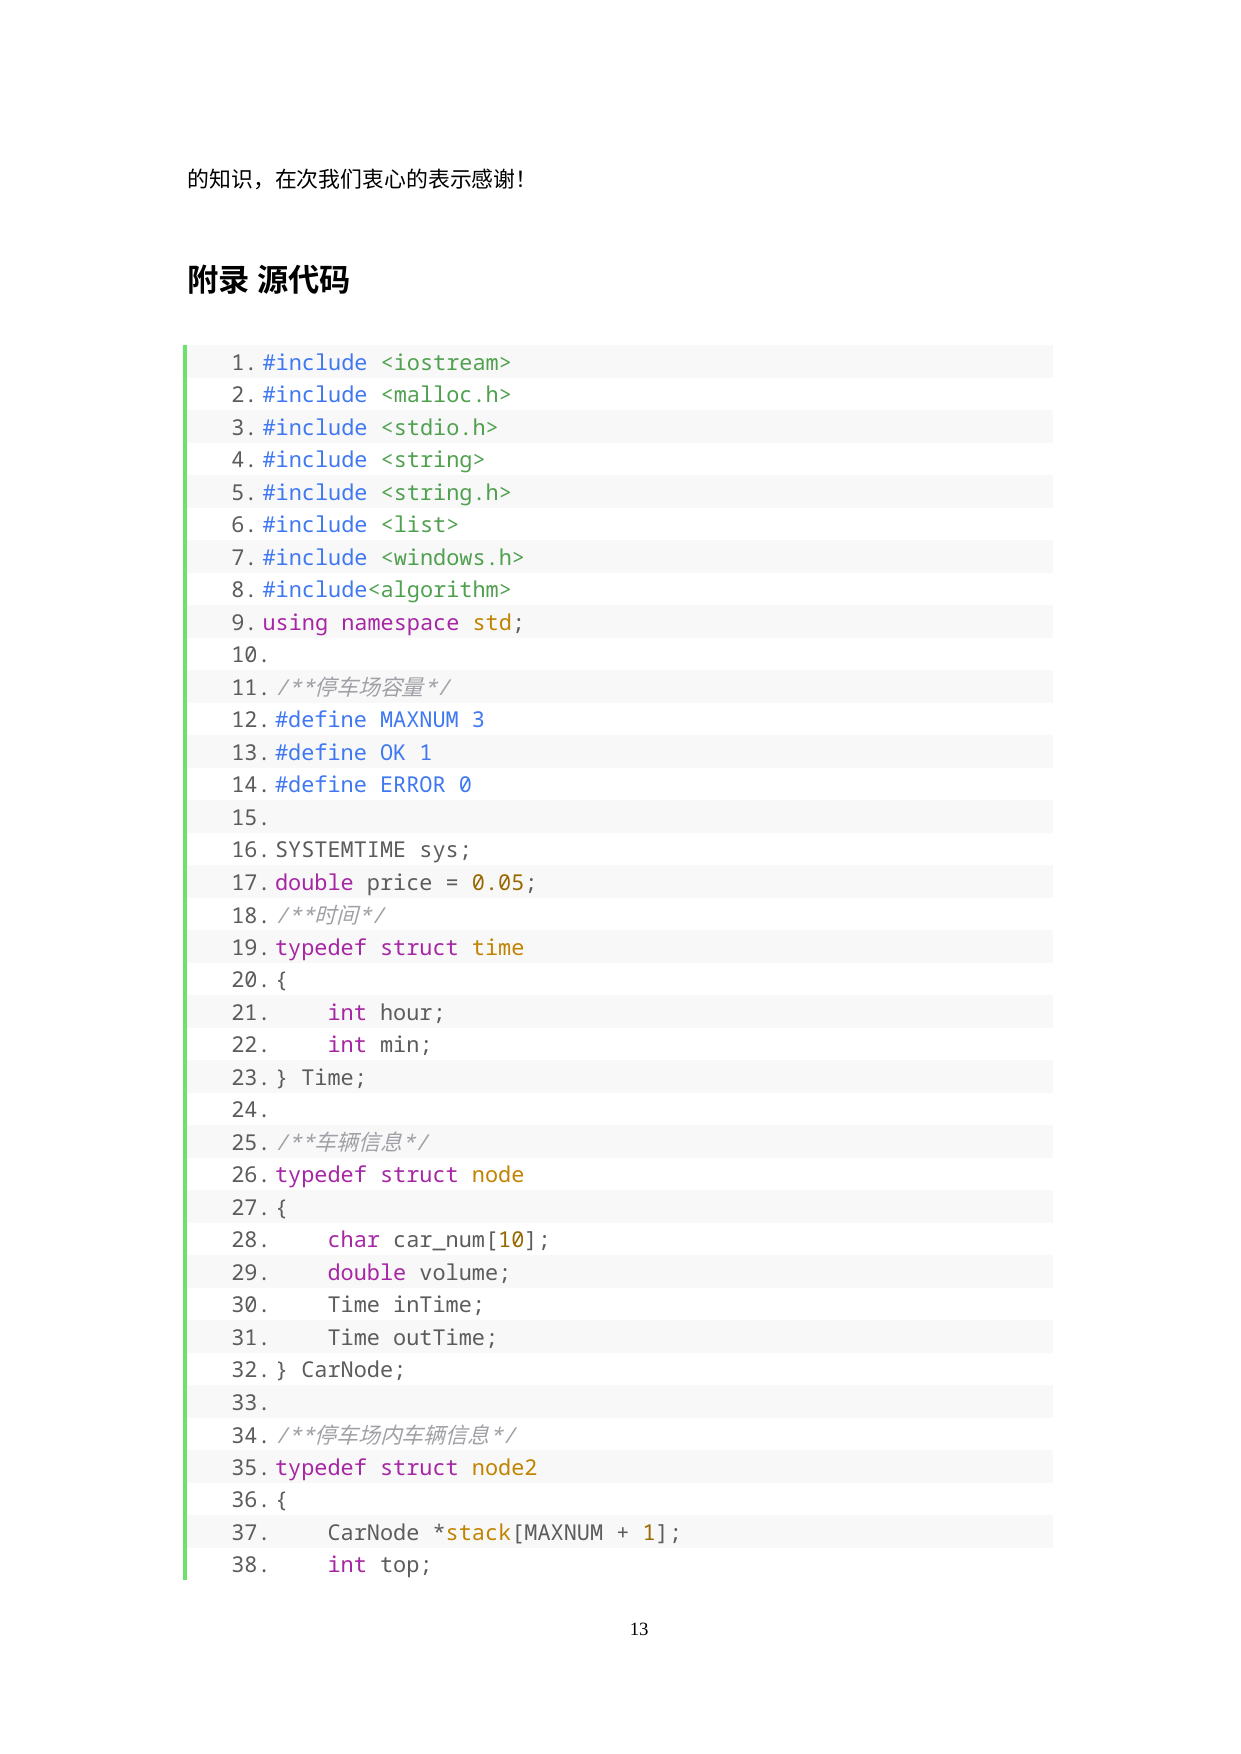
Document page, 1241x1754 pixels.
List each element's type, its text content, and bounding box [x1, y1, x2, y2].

list { [187, 1190, 1053, 1223]
list double price = 0.05; [187, 865, 1053, 898]
list #include <iostream> [187, 345, 1053, 378]
list #include <windows.h> [187, 540, 1053, 573]
list typedef struct time [187, 930, 1053, 963]
list Time inTime; [187, 1288, 1053, 1320]
list } CarNode; [187, 1353, 1053, 1385]
list #include <string> [187, 443, 1053, 475]
list #define ERROR 0 [187, 768, 1053, 800]
list char car_num[10]; [187, 1223, 1053, 1255]
list #define OK 1 [187, 735, 1053, 768]
list typedef struct node2 [187, 1450, 1053, 1483]
list #include <malloc.h> [187, 378, 1053, 410]
list int hour; [187, 995, 1053, 1028]
list double volume; [187, 1255, 1053, 1288]
list /**时间*/ [187, 898, 1053, 930]
list SYSTEMTIME sys; [187, 833, 1053, 865]
list #include <string.h> [187, 475, 1053, 508]
list #include <stdio.h> [187, 410, 1053, 443]
list { [187, 1483, 1053, 1515]
list int min; [187, 1028, 1053, 1060]
list #include<algorithm> [187, 573, 1053, 605]
list { [187, 963, 1053, 995]
list /**车辆信息*/ [187, 1125, 1053, 1158]
list int top; [187, 1548, 1053, 1580]
list typedef struct node [187, 1158, 1053, 1190]
list using namespace std; [187, 605, 1053, 638]
list CarNode *stack[MAXNUM + 1]; [187, 1515, 1053, 1548]
list #include <list> [187, 508, 1053, 540]
list Time outTime; [187, 1320, 1053, 1353]
subtitle 附录 源代码 [187, 246, 1053, 311]
list /**停车场容量*/ [187, 670, 1053, 703]
list } Time; [187, 1060, 1053, 1093]
list /**停车场内车辆信息*/ [187, 1418, 1053, 1450]
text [187, 162, 1053, 194]
list #define MAXNUM 3 [187, 703, 1053, 735]
